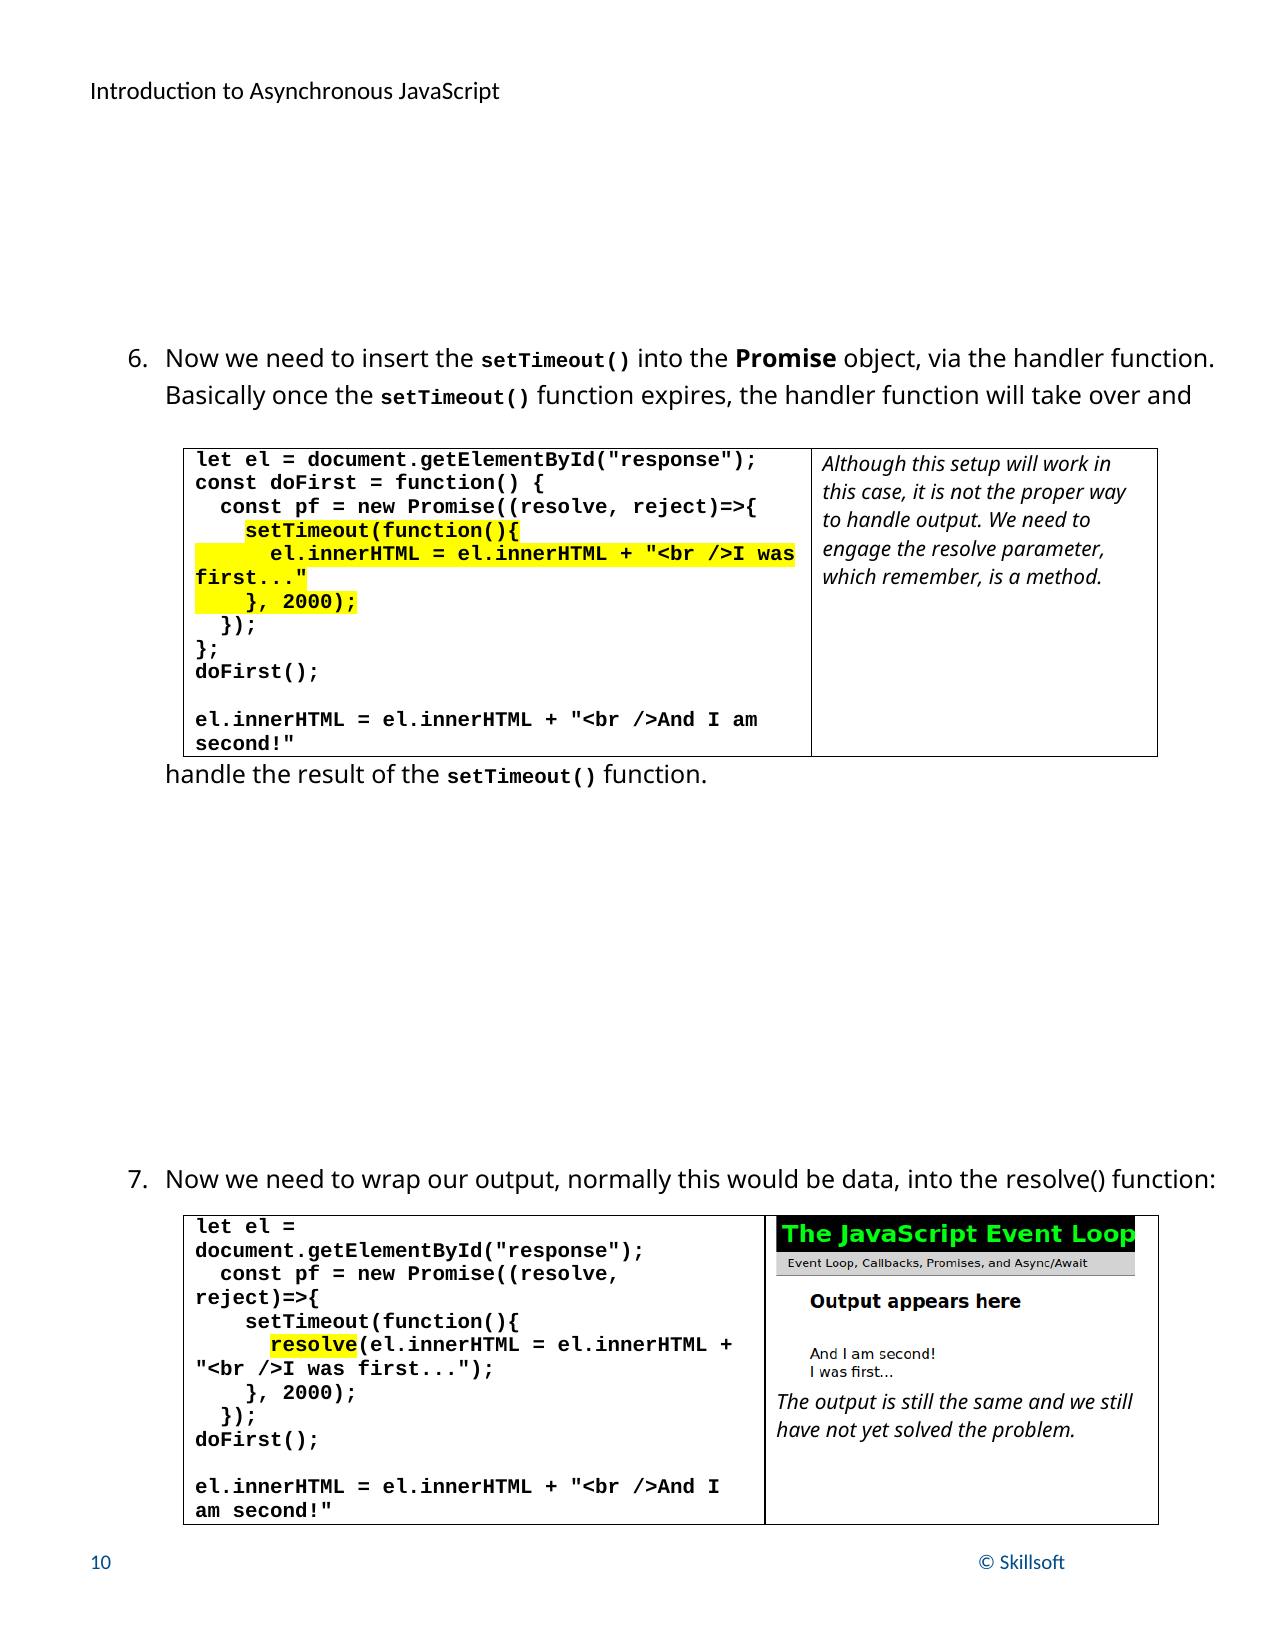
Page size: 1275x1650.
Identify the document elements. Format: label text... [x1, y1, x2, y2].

table_header The output is still the same and we still have not yet solved the problem. [766, 1216, 1158, 1523]
picture [776, 1216, 1135, 1387]
list Now we need to wrap our output, normally this would be data, into the resolve() function: [127, 1162, 1251, 1196]
table_header Although this setup will work in this case, it is not the proper way to handle output. We need to engage the resolve parameter, which remember, is a method. [812, 449, 1157, 756]
table_header let el = document.getElementById("response"); const pf = new Promise((resolve, reject)=>{ setTimeout(function(){ resolve(el.innerHTML = el.innerHTML + "<br />I was first..."); }, 2000); }); doFirst(); el.innerHTML = el.innerHTML + "<br />And I am second!" [184, 1216, 764, 1523]
table_header let el = document.getElementById("response"); const doFirst = function() { const pf = new Promise((resolve, reject)=>{ setTimeout(function(){ el.innerHTML = el.innerHTML + "<br />I was first..." }, 2000); }); }; doFirst(); el.innerHTML = el.innerHTML + "<br />And I am second!" [184, 449, 811, 756]
list Now we need to insert the setTimeout() into the Promise object, via the handler function. Basically once the setTimeout() function expires, the handler function will take over and handle the result of the setTimeout() function. [127, 341, 1251, 791]
